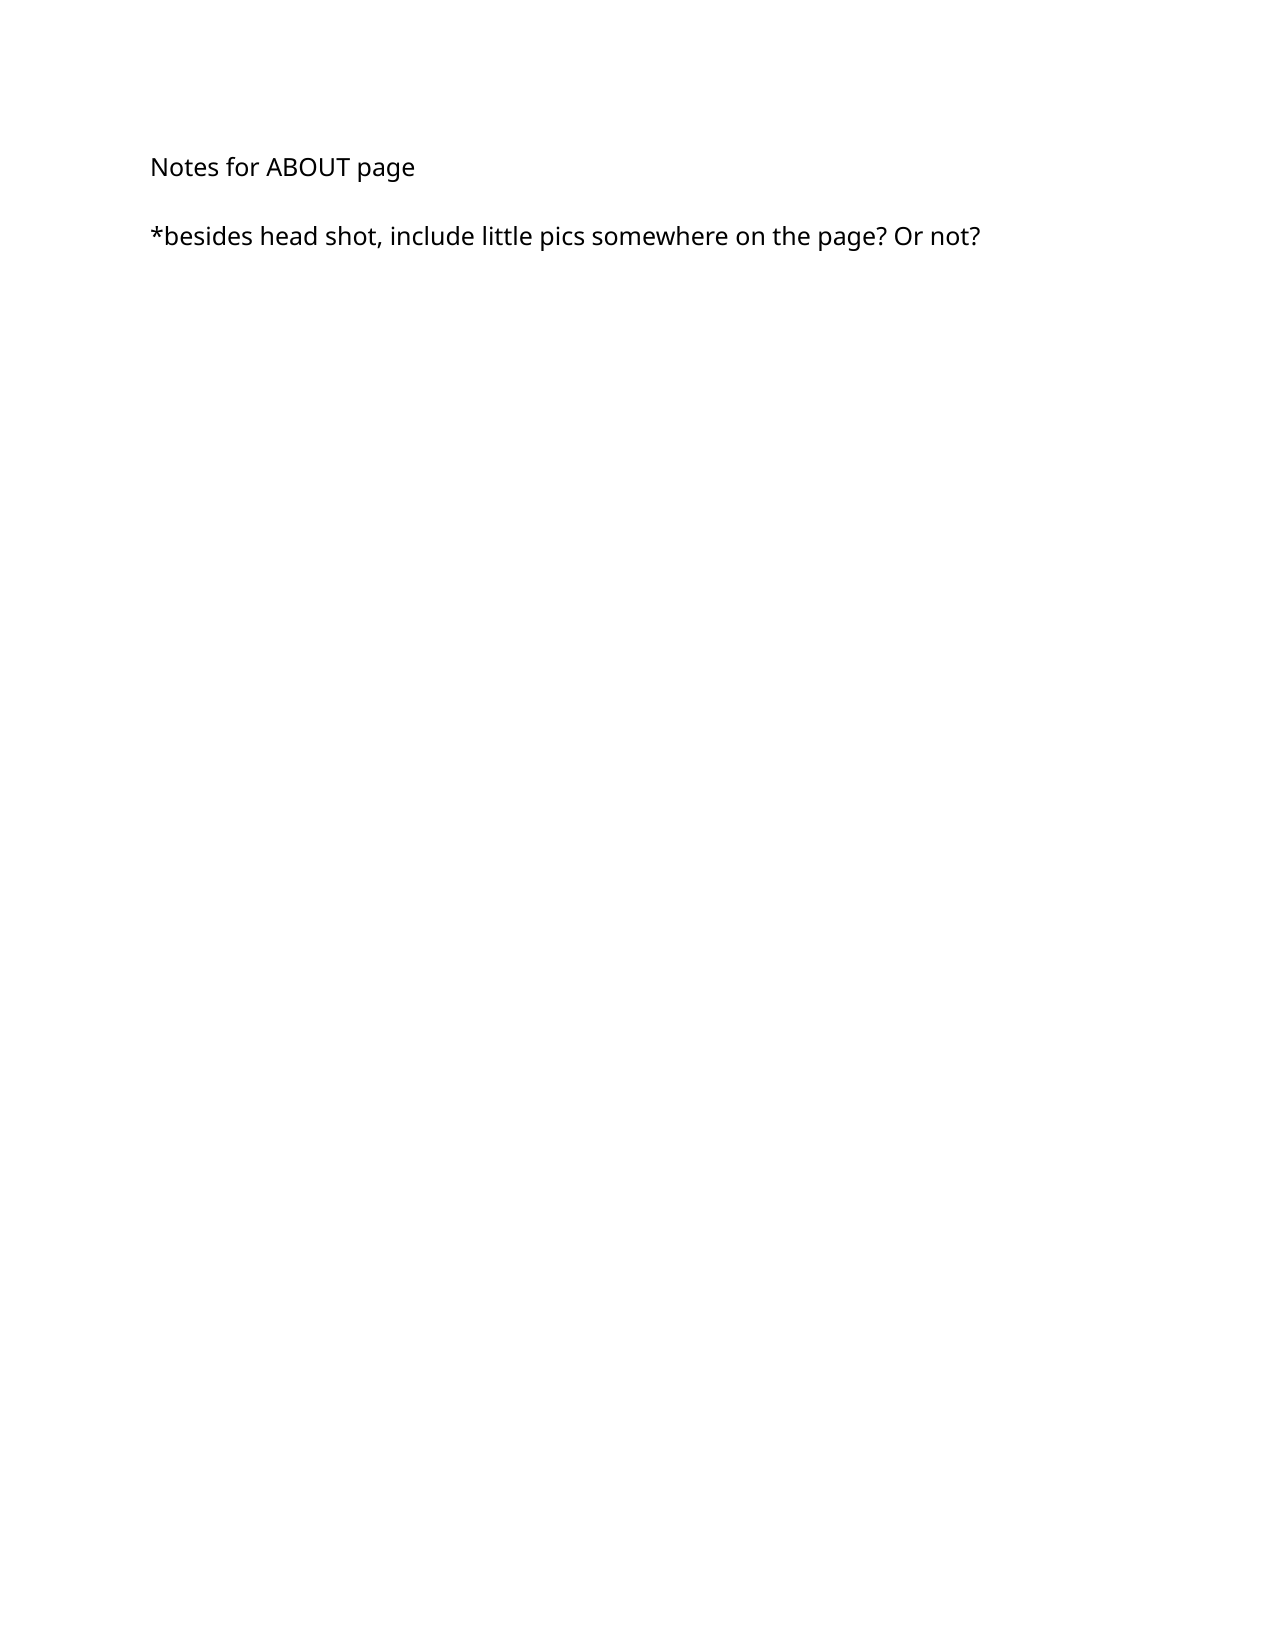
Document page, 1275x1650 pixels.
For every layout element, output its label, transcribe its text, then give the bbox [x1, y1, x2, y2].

text *besides head shot, include little pics somewhere on the page? Or not? [150, 218, 1125, 252]
text Notes for ABOUT page [150, 150, 1125, 184]
